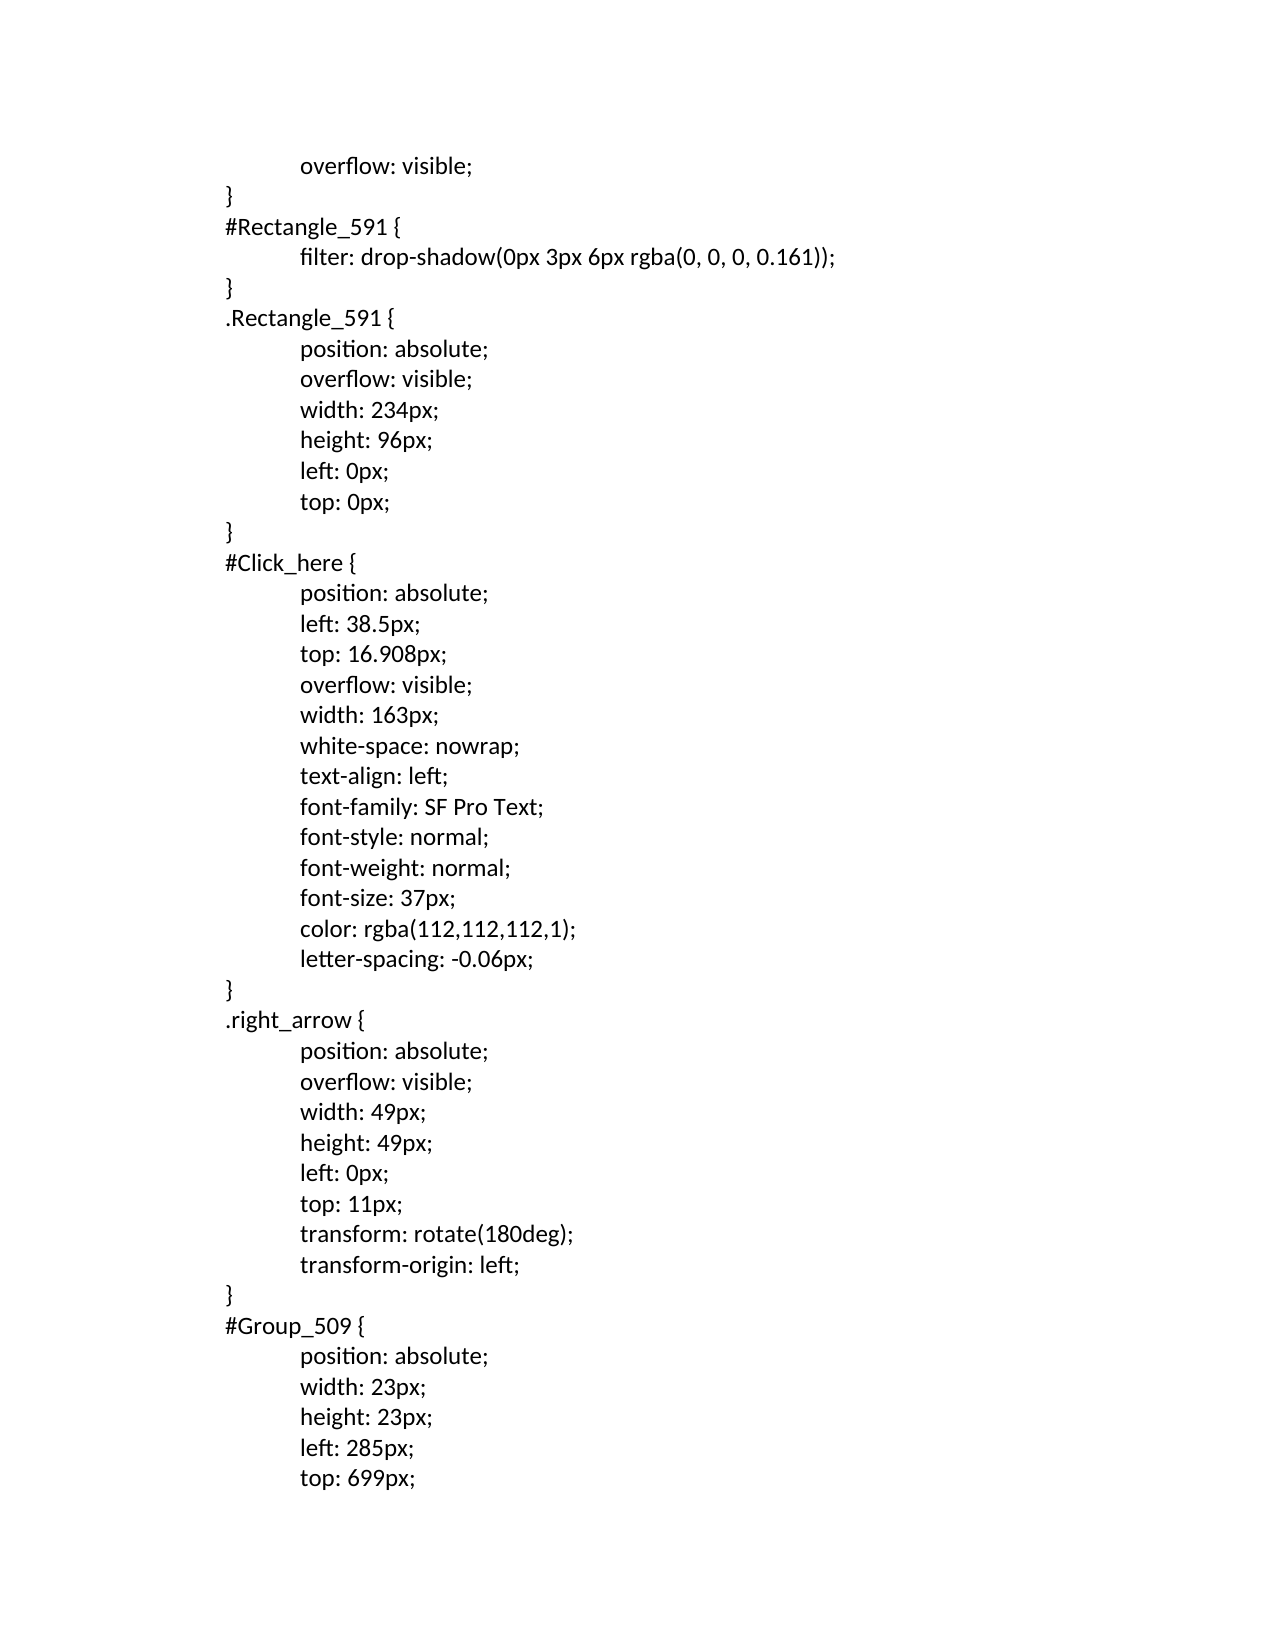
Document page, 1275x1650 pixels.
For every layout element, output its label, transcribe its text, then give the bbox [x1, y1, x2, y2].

text } [150, 516, 1125, 547]
text height: 96px; [150, 425, 1125, 455]
text overflow: visible; [150, 1066, 1125, 1096]
text top: 0px; [150, 486, 1125, 516]
text font-family: SF Pro Text; [150, 791, 1125, 821]
text filter: drop-shadow(0px 3px 6px rgba(0, 0, 0, 0.161)); [150, 242, 1125, 272]
text left: 0px; [150, 455, 1125, 486]
text overflow: visible; [150, 364, 1125, 394]
text font-weight: normal; [150, 852, 1125, 882]
text position: absolute; [150, 333, 1125, 364]
text left: 0px; [150, 1157, 1125, 1188]
text overflow: visible; [150, 150, 1125, 181]
text font-style: normal; [150, 821, 1125, 852]
text width: 49px; [150, 1096, 1125, 1127]
text } [150, 272, 1125, 303]
text letter-spacing: -0.06px; [150, 943, 1125, 974]
text transform-origin: left; [150, 1249, 1125, 1279]
text position: absolute; [150, 1035, 1125, 1066]
text } [150, 181, 1125, 211]
text #Click_here { [150, 547, 1125, 577]
text text-align: left; [150, 760, 1125, 791]
text left: 38.5px; [150, 608, 1125, 638]
text left: 285px; [150, 1432, 1125, 1462]
text .right_arrow { [150, 1004, 1125, 1035]
text } [150, 974, 1125, 1004]
text position: absolute; [150, 1340, 1125, 1371]
text #Group_509 { [150, 1310, 1125, 1340]
text color: rgba(112,112,112,1); [150, 913, 1125, 943]
text top: 16.908px; [150, 638, 1125, 669]
text width: 234px; [150, 394, 1125, 425]
text position: absolute; [150, 577, 1125, 608]
text height: 49px; [150, 1127, 1125, 1157]
text transform: rotate(180deg); [150, 1218, 1125, 1249]
text .Rectangle_591 { [150, 303, 1125, 333]
text height: 23px; [150, 1401, 1125, 1432]
text overflow: visible; [150, 669, 1125, 699]
text #Rectangle_591 { [150, 211, 1125, 242]
text width: 23px; [150, 1371, 1125, 1401]
text width: 163px; [150, 699, 1125, 730]
text top: 11px; [150, 1188, 1125, 1218]
text top: 699px; [150, 1462, 1125, 1493]
text white-space: nowrap; [150, 730, 1125, 760]
text } [150, 1279, 1125, 1310]
text font-size: 37px; [150, 882, 1125, 913]
